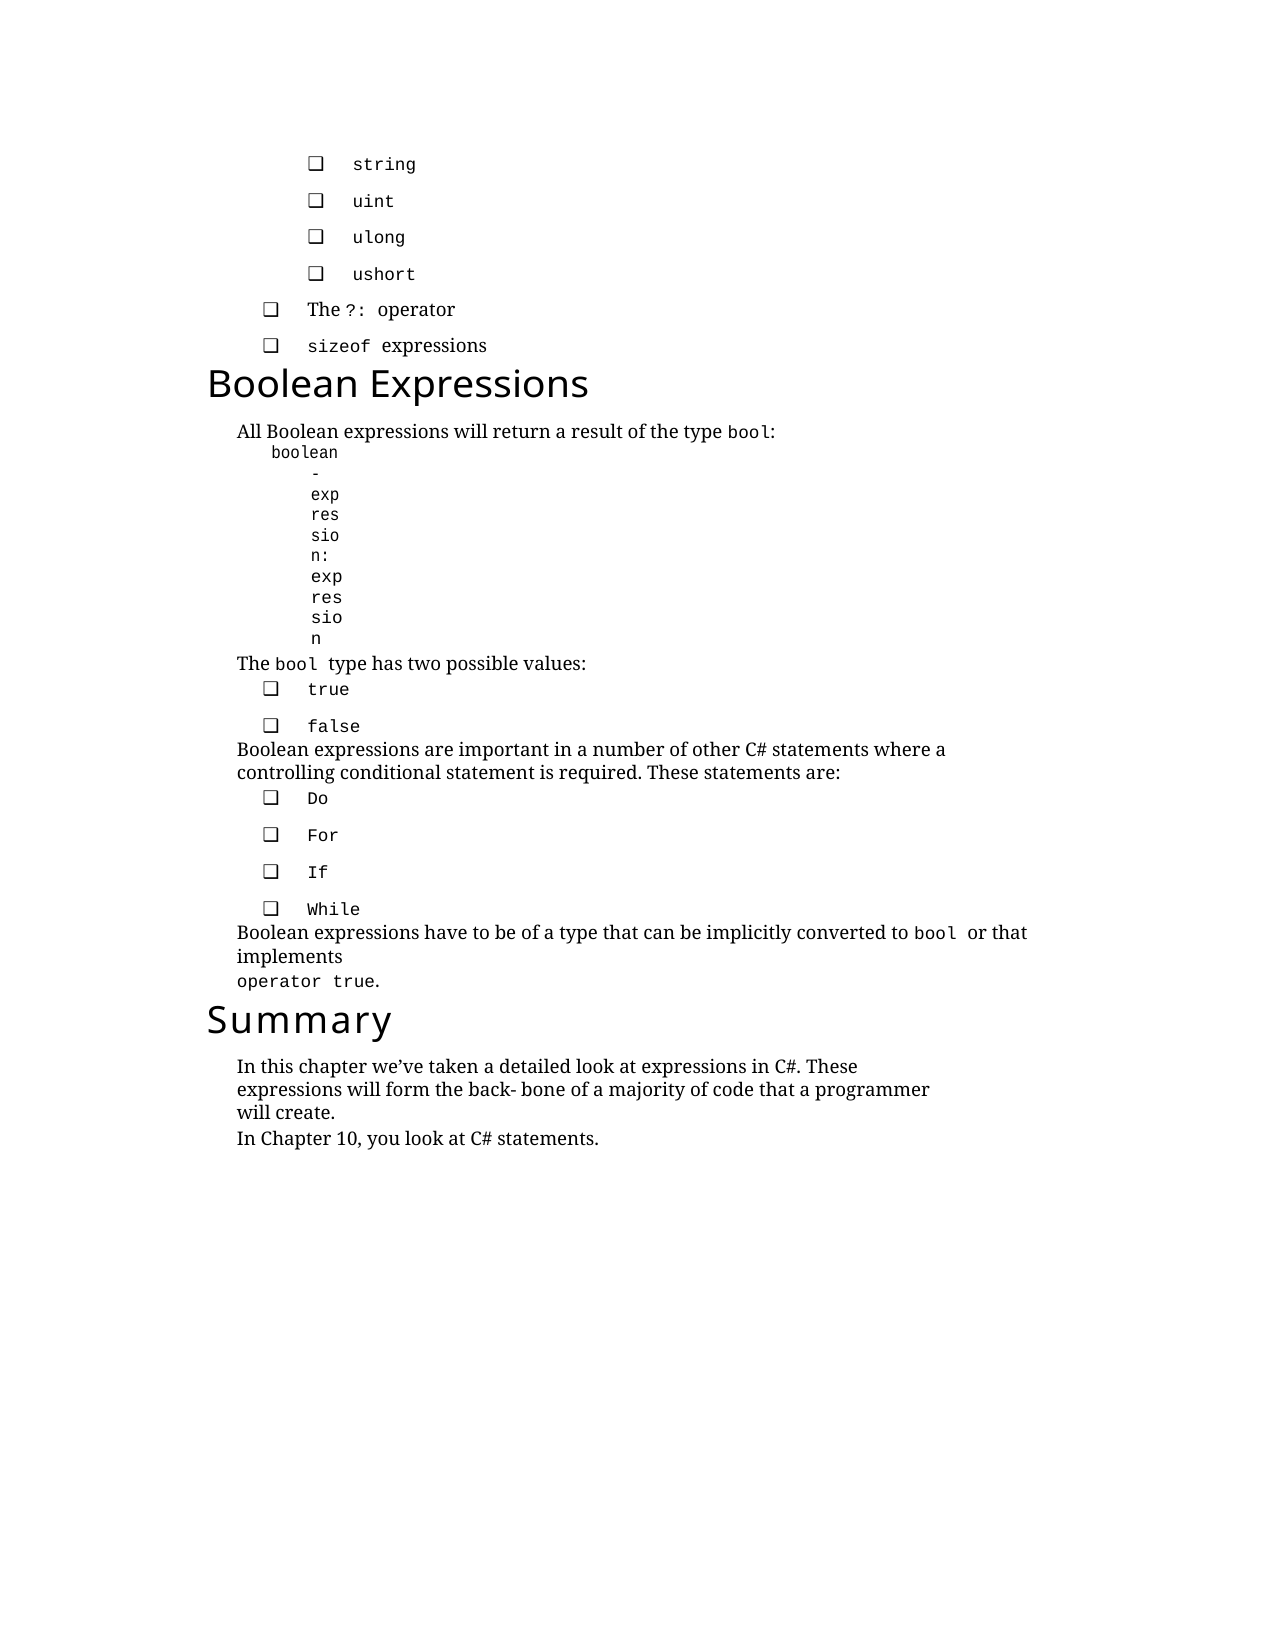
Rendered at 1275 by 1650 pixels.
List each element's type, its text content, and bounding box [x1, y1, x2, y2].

list The ?: operator [262, 297, 1125, 322]
subtitle Summary [207, 993, 1125, 1044]
list false [262, 713, 1125, 738]
list For [262, 821, 1125, 847]
list ulong [307, 224, 1125, 249]
text In Chapter 10, you look at C# statements. [237, 1125, 1125, 1151]
list string [307, 150, 1125, 176]
list ushort [307, 261, 1125, 286]
list sizeof expressions [262, 332, 1125, 358]
text The bool type has two possible values: [237, 650, 1125, 676]
text All Boolean expressions will return a result of the type bool: [237, 418, 1125, 444]
list If [262, 858, 1125, 884]
text boolean-expression: expression [271, 444, 347, 650]
text Boolean expressions are important in a number of other C# statements where a controlling conditional statement is required. These statements are: [237, 738, 953, 784]
subtitle Boolean Expressions [207, 358, 1125, 409]
list Do [262, 784, 1125, 810]
text operator true. [237, 969, 1125, 993]
list While [262, 895, 1125, 921]
text Boolean expressions have to be of a type that can be implicitly converted to bool or that implements [237, 921, 1125, 969]
list uint [307, 187, 1125, 212]
text In this chapter we’ve taken a detailed look at expressions in C#. These expressions will form the back- bone of a majority of code that a programmer will create. [237, 1055, 948, 1125]
list true [262, 676, 1125, 701]
